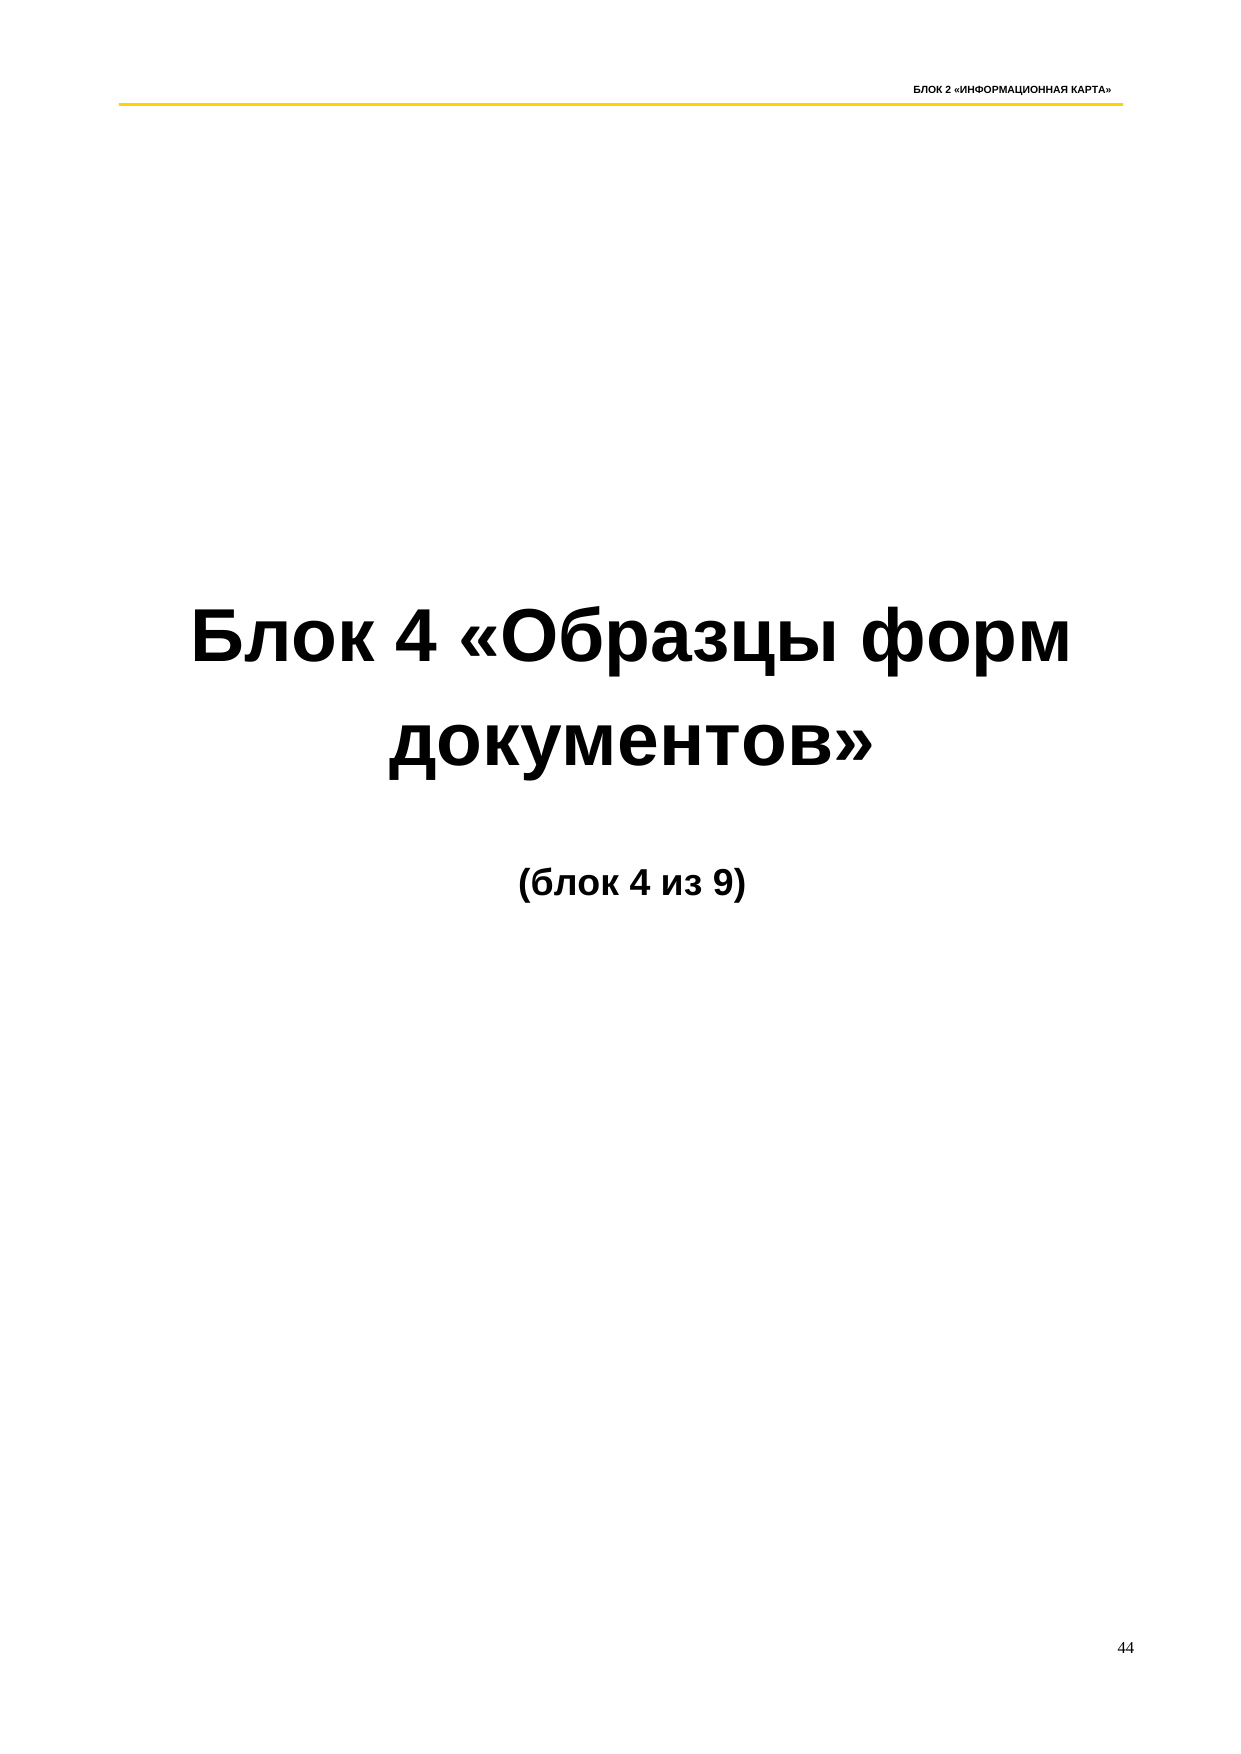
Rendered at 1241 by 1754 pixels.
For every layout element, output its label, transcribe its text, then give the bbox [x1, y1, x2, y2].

text (блок 4 из 9) [130, 861, 1134, 904]
text Блок 4 «Образцы форм документов» [130, 591, 1134, 781]
